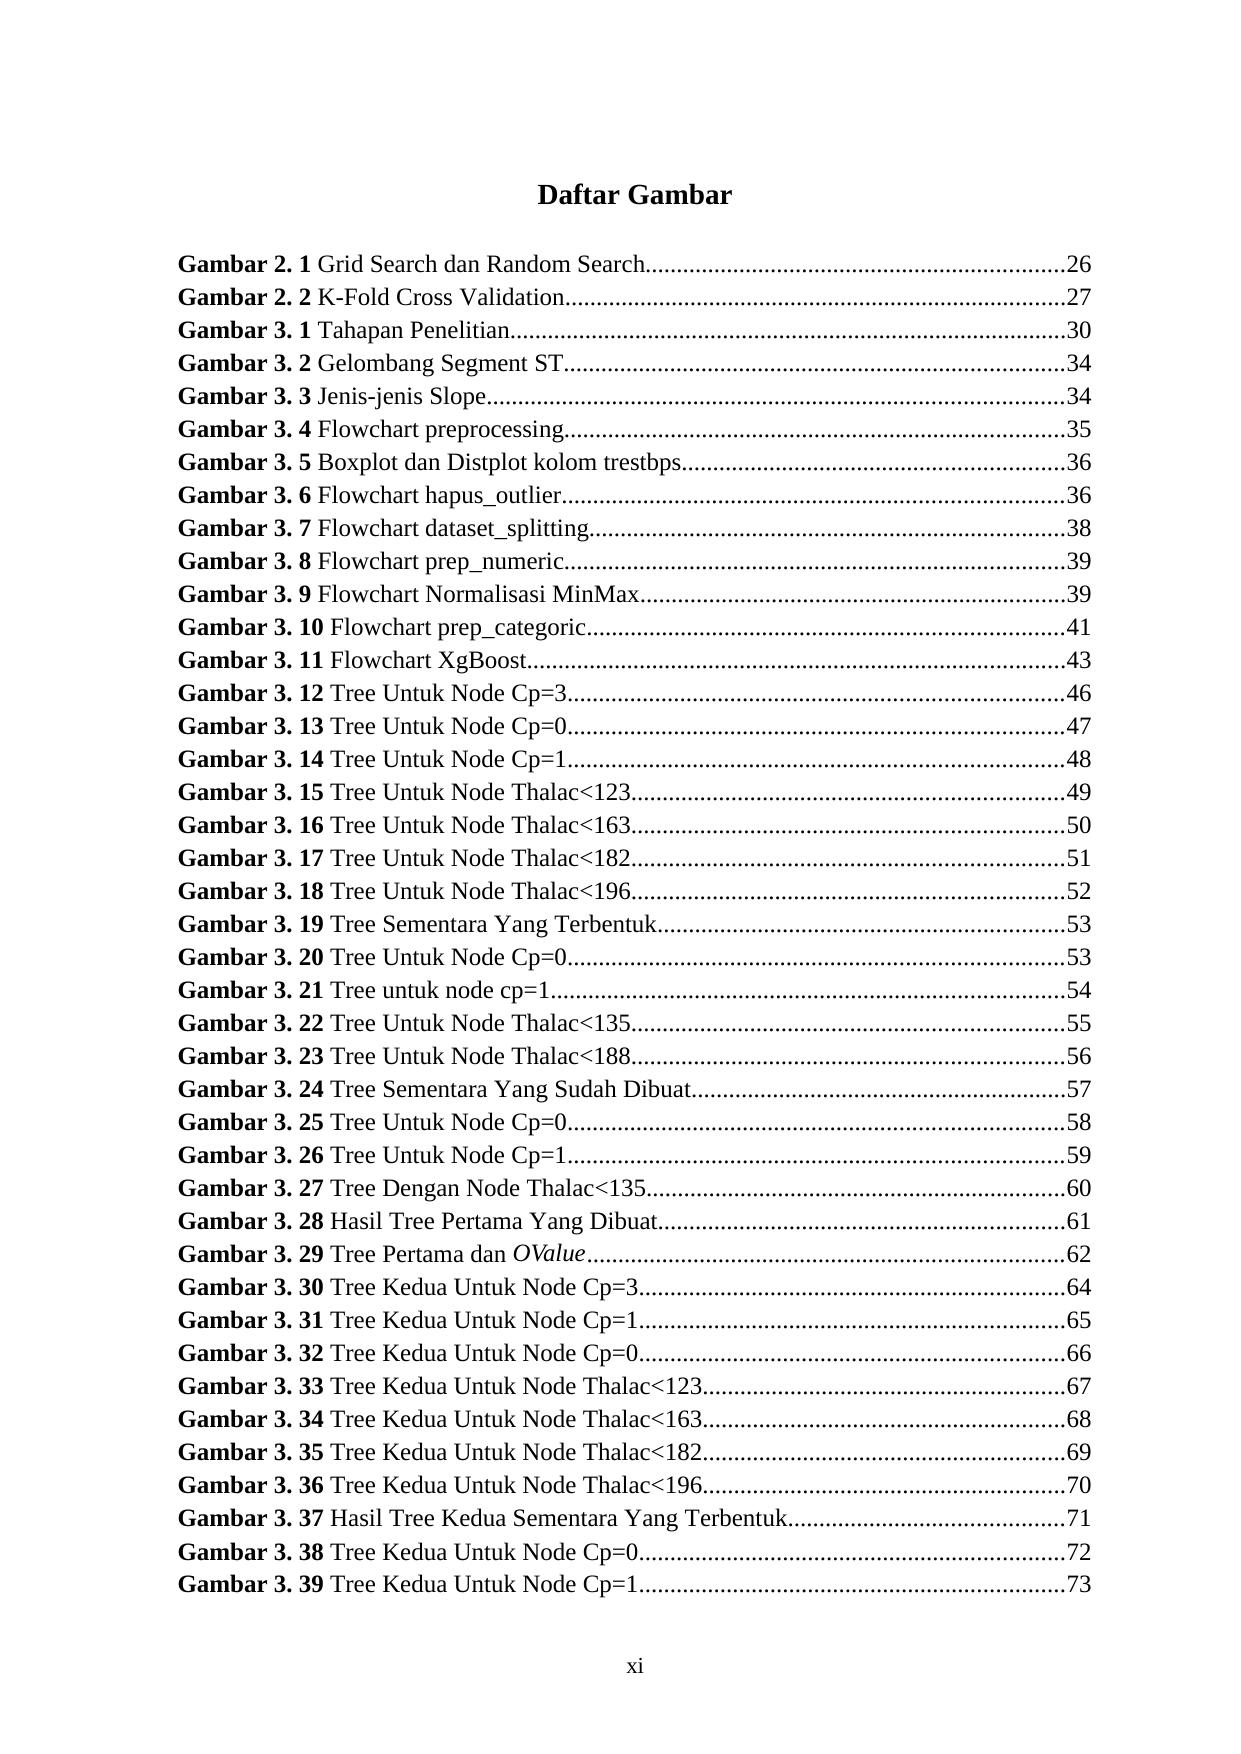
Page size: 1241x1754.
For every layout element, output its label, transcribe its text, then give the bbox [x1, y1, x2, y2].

text Gambar 3. 14 Tree Untuk Node Cp=1 48 [177, 744, 1092, 773]
text Gambar 3. 4 Flowchart preprocessing 35 [177, 414, 1092, 443]
text Gambar 3. 21 Tree untuk node cp=1 54 [177, 975, 1092, 1004]
text Gambar 3. 39 Tree Kedua Untuk Node Cp=1 73 [177, 1569, 1092, 1598]
text Gambar 3. 33 Tree Kedua Untuk Node Thalac<123 67 [177, 1371, 1092, 1400]
text Gambar 3. 34 Tree Kedua Untuk Node Thalac<163 68 [177, 1404, 1092, 1433]
text Gambar 3. 32 Tree Kedua Untuk Node Cp=0 66 [177, 1338, 1092, 1367]
text Gambar 3. 23 Tree Untuk Node Thalac<188 56 [177, 1041, 1092, 1070]
text Gambar 3. 16 Tree Untuk Node Thalac<163 50 [177, 810, 1092, 839]
text Gambar 3. 8 Flowchart prep_numeric 39 [177, 546, 1092, 575]
text Gambar 3. 37 Hasil Tree Kedua Sementara Yang Terbentuk 71 [177, 1503, 1092, 1532]
text Gambar 2. 2 K-Fold Cross Validation 27 [177, 282, 1092, 311]
text Gambar 3. 24 Tree Sementara Yang Sudah Dibuat 57 [177, 1074, 1092, 1103]
text Gambar 3. 35 Tree Kedua Untuk Node Thalac<182 69 [177, 1437, 1092, 1466]
text Gambar 3. 2 Gelombang Segment ST 34 [177, 348, 1092, 377]
text Gambar 3. 1 Tahapan Penelitian 30 [177, 315, 1092, 343]
text Gambar 3. 15 Tree Untuk Node Thalac<123 49 [177, 777, 1092, 806]
text Gambar 3. 28 Hasil Tree Pertama Yang Dibuat 61 [177, 1206, 1092, 1235]
subtitle Daftar Gambar [177, 177, 1092, 211]
text Gambar 3. 19 Tree Sementara Yang Terbentuk 53 [177, 909, 1092, 938]
text Gambar 3. 18 Tree Untuk Node Thalac<196 52 [177, 876, 1092, 905]
text Gambar 3. 20 Tree Untuk Node Cp=0 53 [177, 942, 1092, 971]
text Gambar 3. 30 Tree Kedua Untuk Node Cp=3 64 [177, 1272, 1092, 1301]
text Gambar 3. 27 Tree Dengan Node Thalac<135 60 [177, 1173, 1092, 1202]
text Gambar 3. 11 Flowchart XgBoost 43 [177, 645, 1092, 674]
text Gambar 3. 26 Tree Untuk Node Cp=1 59 [177, 1140, 1092, 1169]
text Gambar 3. 31 Tree Kedua Untuk Node Cp=1 65 [177, 1305, 1092, 1334]
text Gambar 3. 5 Boxplot dan Distplot kolom trestbps 36 [177, 447, 1092, 476]
text Gambar 3. 29 Tree Pertama dan 62 [177, 1239, 1092, 1268]
text Gambar 3. 7 Flowchart dataset_splitting 38 [177, 513, 1092, 542]
text Gambar 3. 10 Flowchart prep_categoric 41 [177, 612, 1092, 641]
text Gambar 3. 36 Tree Kedua Untuk Node Thalac<196 70 [177, 1471, 1092, 1499]
text Gambar 2. 1 Grid Search dan Random Search 26 [177, 249, 1092, 277]
text Gambar 3. 38 Tree Kedua Untuk Node Cp=0 72 [177, 1537, 1092, 1565]
text Gambar 3. 3 Jenis-jenis Slope 34 [177, 381, 1092, 409]
text Gambar 3. 25 Tree Untuk Node Cp=0 58 [177, 1107, 1092, 1136]
text Gambar 3. 13 Tree Untuk Node Cp=0 47 [177, 711, 1092, 740]
text Gambar 3. 6 Flowchart hapus_outlier 36 [177, 480, 1092, 509]
text Gambar 3. 12 Tree Untuk Node Cp=3 46 [177, 678, 1092, 707]
text Gambar 3. 17 Tree Untuk Node Thalac<182 51 [177, 843, 1092, 872]
text Gambar 3. 22 Tree Untuk Node Thalac<135 55 [177, 1008, 1092, 1037]
text Gambar 3. 9 Flowchart Normalisasi MinMax 39 [177, 579, 1092, 608]
